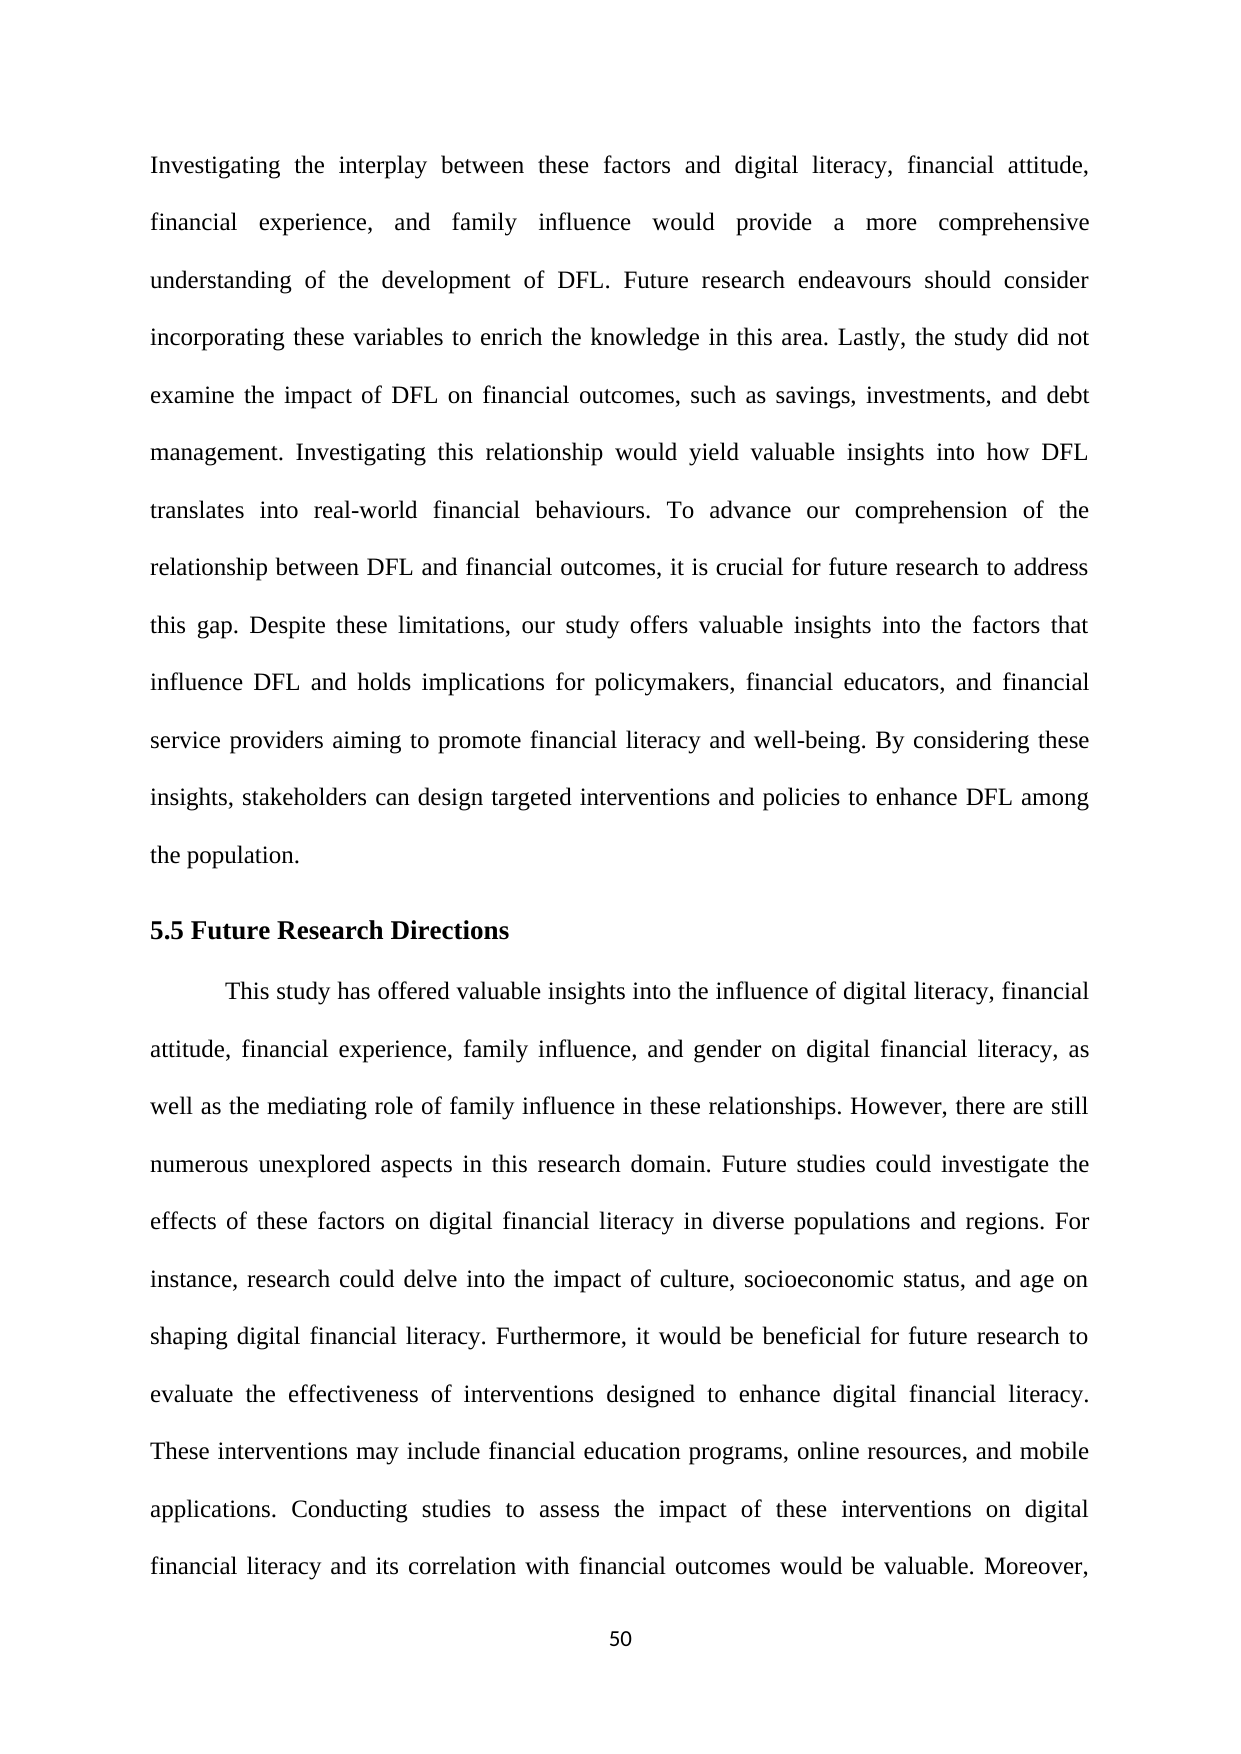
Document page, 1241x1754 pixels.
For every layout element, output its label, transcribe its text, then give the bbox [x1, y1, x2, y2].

subtitle 5.5 Future Research Directions [150, 914, 1090, 945]
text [150, 150, 1090, 869]
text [150, 976, 1090, 1580]
